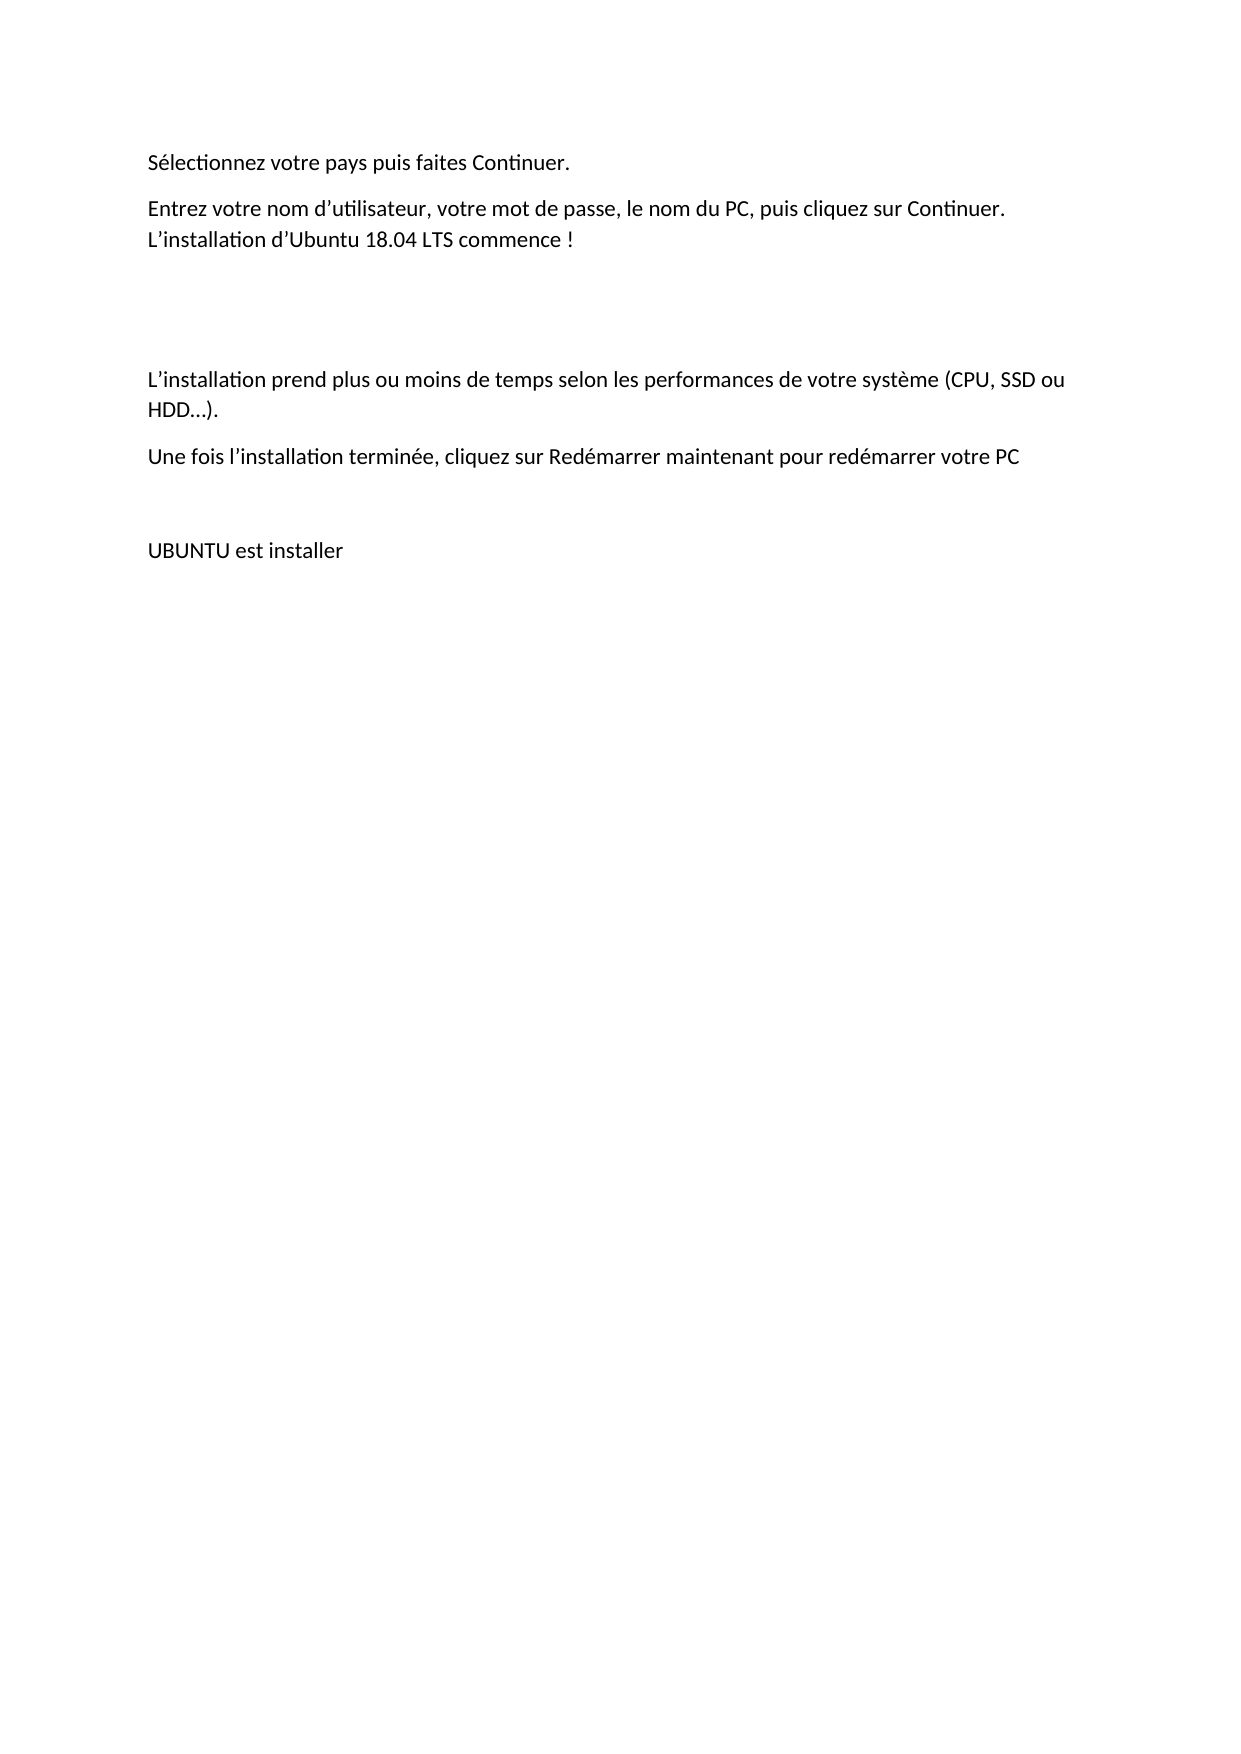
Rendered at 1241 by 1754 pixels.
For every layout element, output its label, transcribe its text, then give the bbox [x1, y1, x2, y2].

text Sélectionnez votre pays puis faites Continuer. [148, 148, 1093, 176]
text UBUNTU est installer [148, 536, 1093, 564]
text L’installation prend plus ou moins de temps selon les performances de votre système (CPU, SSD ou HDD…). [148, 365, 1093, 423]
text Une fois l’installation terminée, cliquez sur Redémarrer maintenant pour redémarrer votre PC [148, 442, 1093, 470]
text Entrez votre nom d’utilisateur, votre mot de passe, le nom du PC, puis cliquez sur Continuer. L’installation d’Ubuntu 18.04 LTS commence ! [148, 194, 1093, 253]
